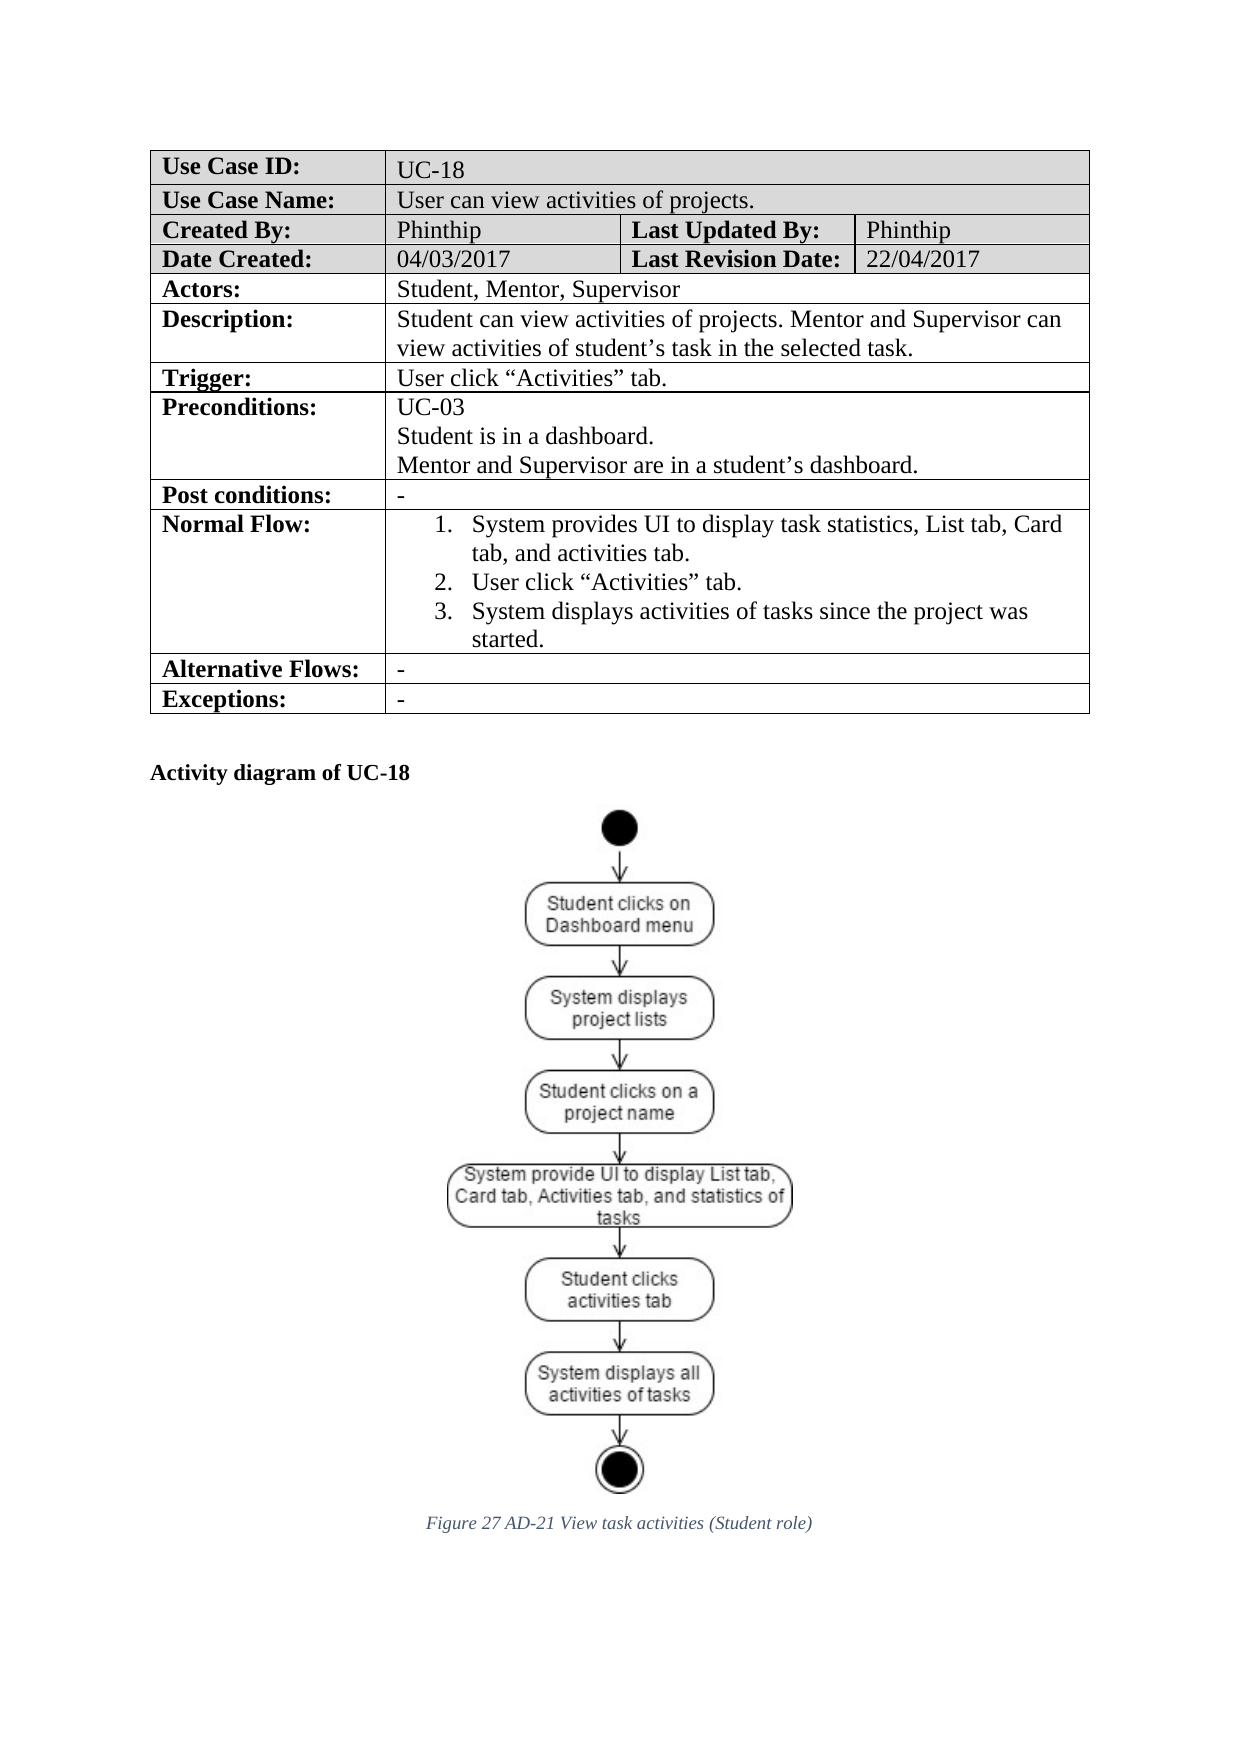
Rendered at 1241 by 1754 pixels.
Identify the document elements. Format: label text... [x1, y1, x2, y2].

text Figure 27 AD-21 View task activities (Student role) [150, 1512, 1090, 1534]
table_cell Phinthip [856, 215, 1089, 243]
table_header Use Case ID: [151, 151, 385, 184]
table_cell Normal Flow: [151, 510, 385, 653]
table_cell 04/03/2017 [386, 245, 620, 273]
table_cell Last Revision Date: [621, 245, 854, 273]
table_cell Preconditions: [151, 393, 385, 479]
table_cell - [386, 684, 1089, 713]
table_cell User can view activities of projects. [386, 185, 1089, 214]
table_cell Student, Mentor, Supervisor [386, 274, 1089, 303]
table_cell Trigger: [151, 363, 385, 391]
table_cell Actors: [151, 274, 385, 303]
table_cell User click “Activities” tab. [386, 363, 1089, 391]
table_cell Exceptions: [151, 684, 385, 713]
table_cell - [386, 654, 1089, 683]
table_cell Alternative Flows: [151, 654, 385, 683]
picture [447, 804, 793, 1494]
text Activity diagram of UC-18 [150, 759, 1090, 785]
table_cell Post conditions: [151, 480, 385, 508]
table_cell Last Updated By: [621, 215, 854, 243]
table_cell System provides UI to display task statistics, List tab, Card tab, and activities tab. User click “Activities” tab. System displays activities of tasks since the project was started. [386, 510, 1089, 653]
table_cell Description: [151, 304, 385, 362]
table_cell Use Case Name: [151, 185, 385, 214]
table_cell Created By: [151, 215, 385, 243]
table_cell UC-03 Student is in a dashboard. Mentor and Supervisor are in a student’s dashboard. [386, 393, 1089, 479]
table_cell 22/04/2017 [856, 245, 1089, 273]
table_header UC-18 [386, 151, 1089, 184]
table_cell - [386, 480, 1089, 508]
table_cell Date Created: [151, 245, 385, 273]
table_cell Student can view activities of projects. Mentor and Supervisor can view activities of student’s task in the selected task. [386, 304, 1089, 362]
table_cell Phinthip [386, 215, 620, 243]
